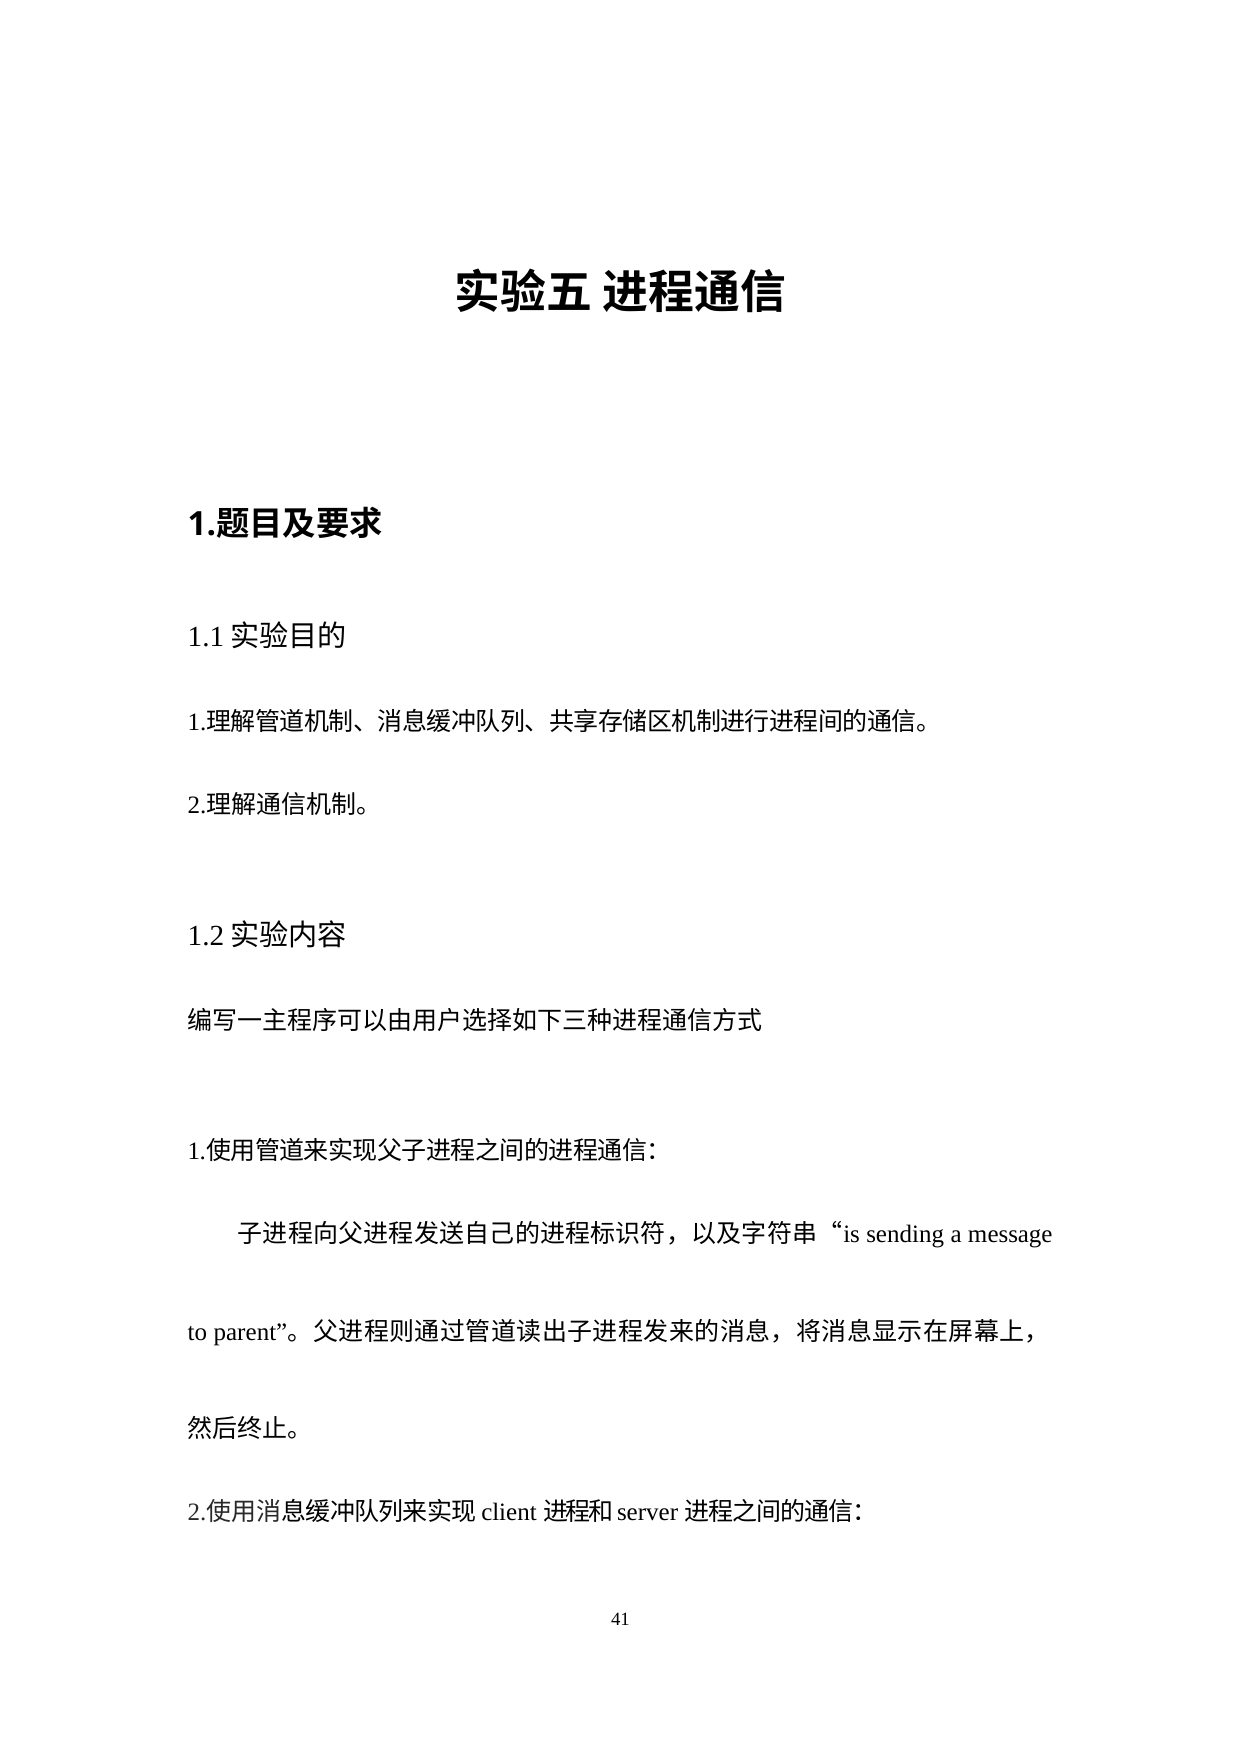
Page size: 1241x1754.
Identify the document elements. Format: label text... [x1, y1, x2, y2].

subtitle 1.2实验内容 [187, 900, 1053, 965]
subtitle 实验五 进程通信 [187, 239, 1053, 337]
text 1.理解管道机制、消息缓冲队列、共享存储区机制进行进程间的通信。 [187, 687, 1053, 752]
subtitle 1.题目及要求 [187, 488, 1053, 553]
text 2.使用消息缓冲队列来实现 client 进程和 server 进程之间的通信： [187, 1477, 1053, 1542]
text 编写一主程序可以由用户选择如下三种进程通信方式 [187, 986, 1053, 1051]
subtitle 1.1实验目的 [187, 601, 1053, 666]
text 2.理解通信机制。 [187, 770, 1053, 835]
text 子进程向父进程发送自己的进程标识符，以及字符串“is sending a message to parent”。父进程则通过管道读出子进程发来的消息，将消息显示在屏幕上，然后终止。 [187, 1199, 1053, 1459]
text 1.使用管道来实现父子进程之间的进程通信： [187, 1116, 1053, 1181]
